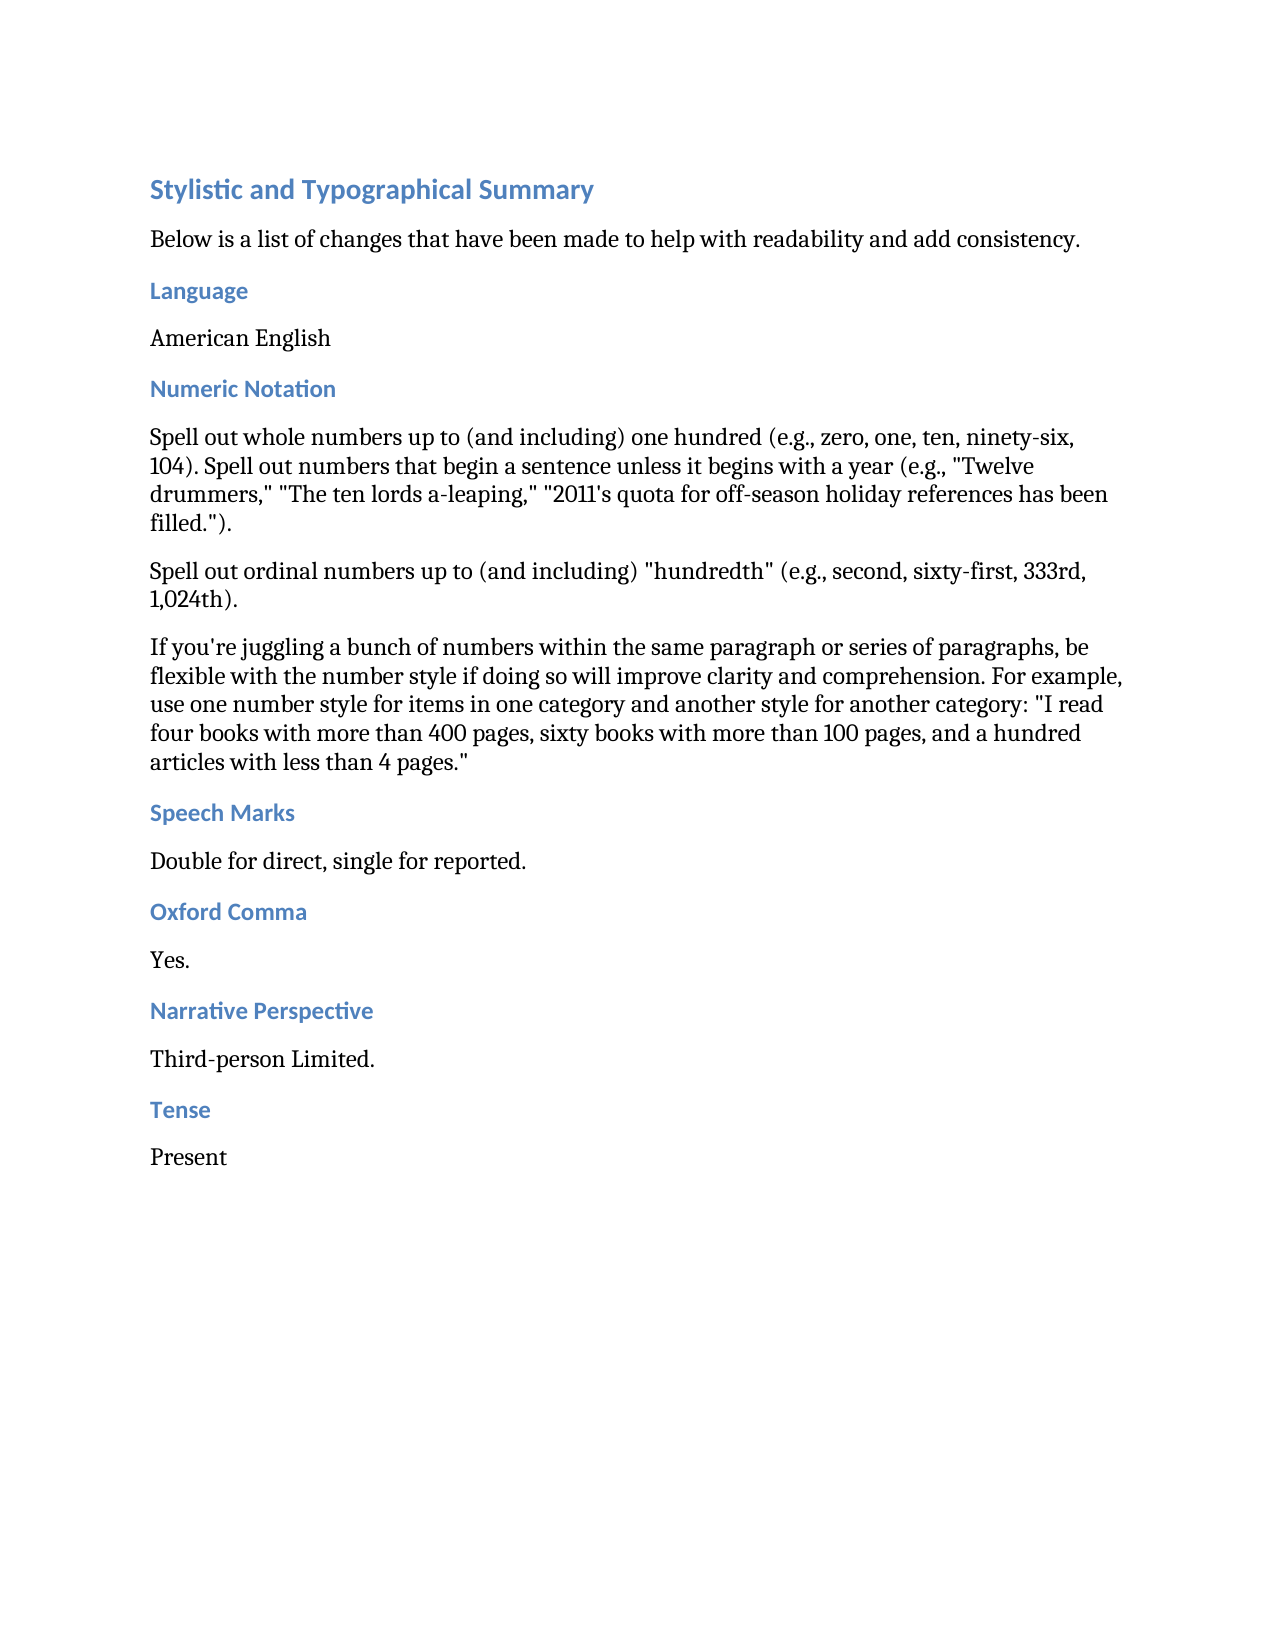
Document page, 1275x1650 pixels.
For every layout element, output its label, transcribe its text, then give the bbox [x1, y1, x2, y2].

text Double for direct, single for reported. [150, 847, 1125, 876]
text American English [150, 324, 1125, 353]
subtitle Tense [150, 1094, 1125, 1124]
text Present [150, 1143, 1125, 1172]
text Below is a list of changes that have been made to help with readability and add consistency. [150, 225, 1125, 254]
text Third-person Limited. [150, 1044, 1125, 1073]
subtitle Oxford Comma [150, 896, 1125, 927]
text Spell out whole numbers up to (and including) one hundred (e.g., zero, one, ten, ninety-six, 104). Spell out numbers that begin a sentence unless it begins with a year (e.g., "Twelve drummers," "The ten lords a-leaping," "2011's quota for off-season holiday references has been filled."). [150, 423, 1125, 538]
subtitle Numeric Notation [150, 374, 1125, 404]
subtitle Speech Marks [150, 797, 1125, 828]
text Spell out ordinal numbers up to (and including) "hundredth" (e.g., second, sixty-first, 333rd, 1,024th). [150, 557, 1125, 614]
subtitle Language [150, 275, 1125, 305]
subtitle Narrative Perspective [150, 995, 1125, 1026]
text Yes. [150, 946, 1125, 974]
subtitle Stylistic and Typographical Summary [150, 171, 1125, 206]
text If you're juggling a bunch of numbers within the same paragraph or series of paragraphs, be flexible with the number style if doing so will improve clarity and comprehension. For example, use one number style for items in one category and another style for another category: "I read four books with more than 400 pages, sixty books with more than 100 pages, and a hundred articles with less than 4 pages." [150, 633, 1125, 777]
